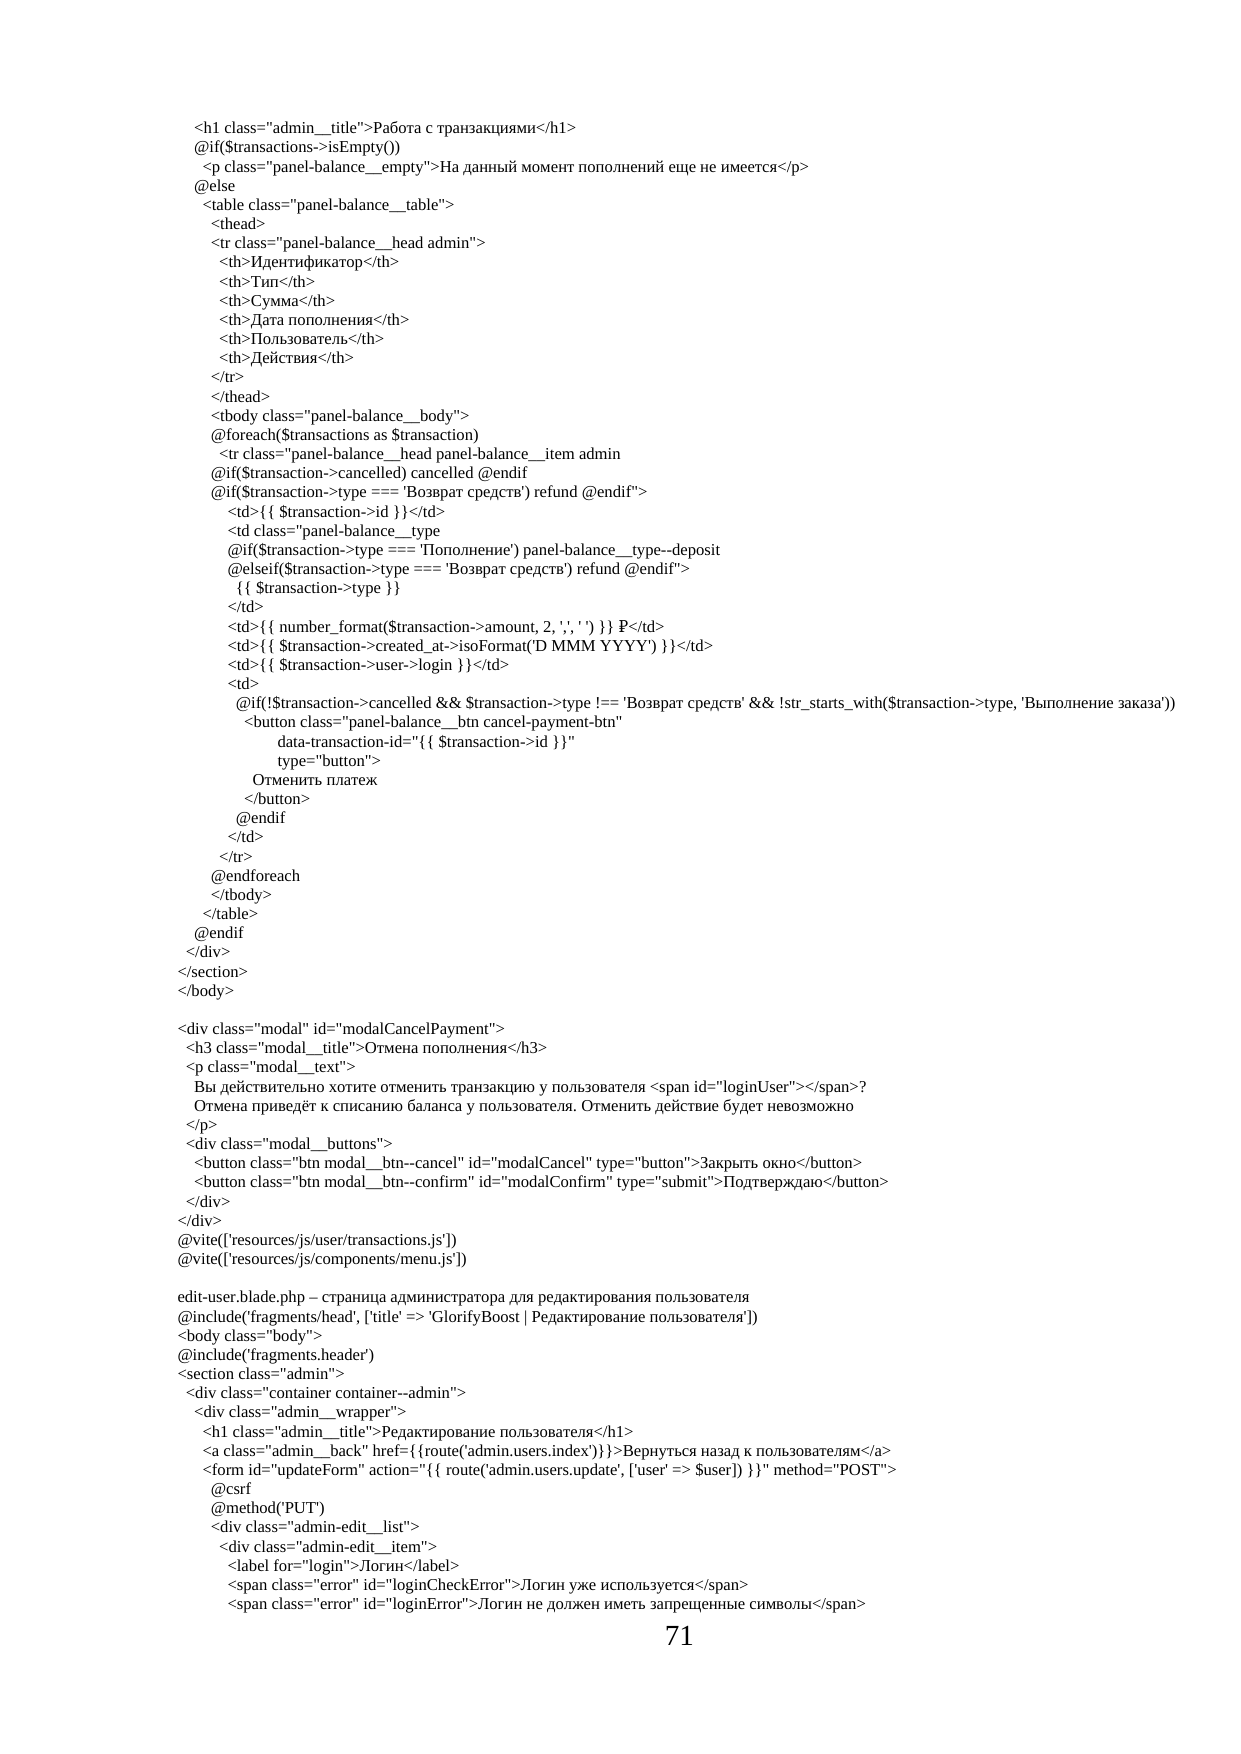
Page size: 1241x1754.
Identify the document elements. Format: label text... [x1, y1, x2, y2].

text edit-user.blade.php – страница администратора для редактирования пользователя [177, 1287, 1181, 1306]
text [177, 1306, 1181, 1613]
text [177, 118, 1181, 1268]
